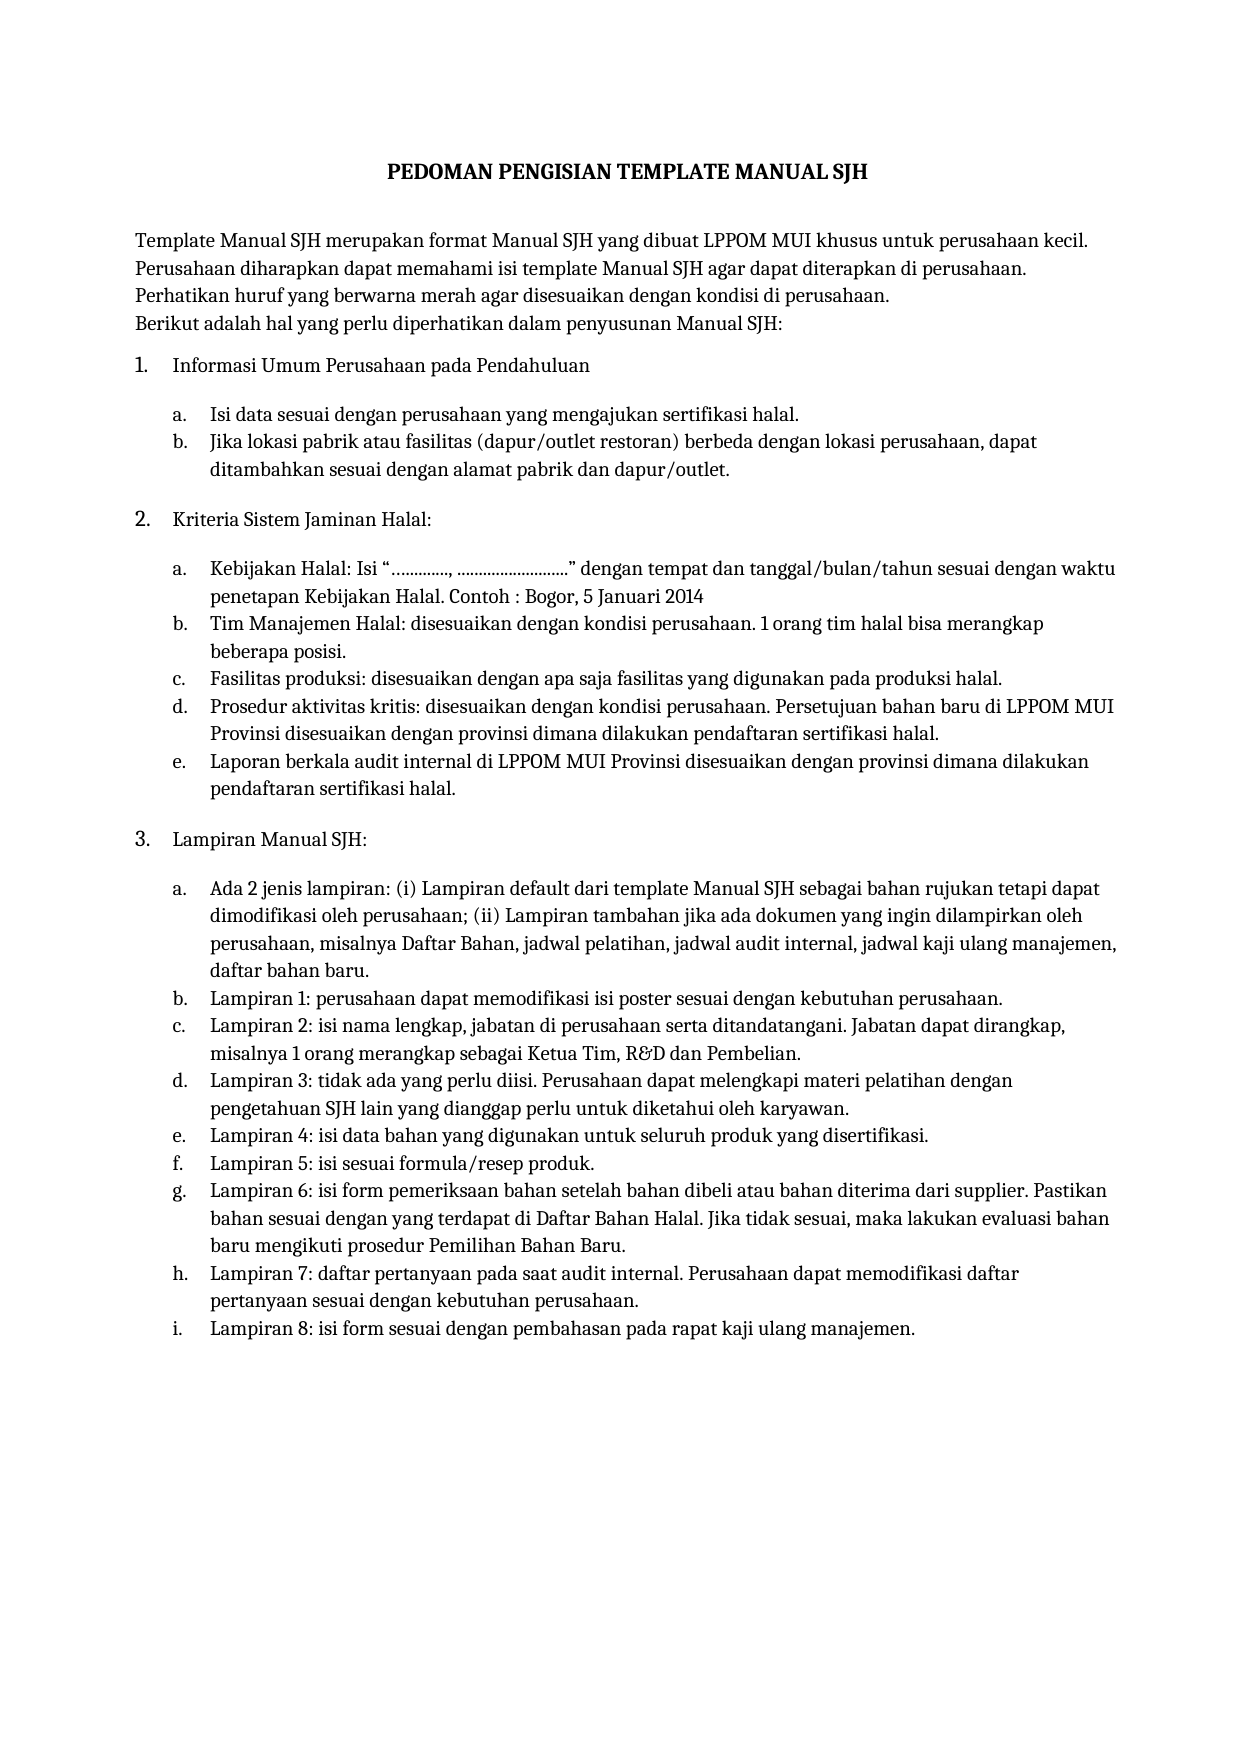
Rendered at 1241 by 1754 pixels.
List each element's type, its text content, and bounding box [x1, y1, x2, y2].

list Informasi Umum Perusahaan pada Pendahuluan [135, 352, 1120, 378]
list e. Lampiran 4: isi data bahan yang digunakan untuk seluruh produk yang disertifikasi. [172, 1124, 1120, 1148]
list a. Kebijakan Halal: Isi “….........., ..........................” dengan tempat dan tanggal/bulan/tahun sesuai dengan waktu penetapan Kebijakan Halal. Contoh : Bogor, 5 Januari 2014 [172, 557, 1120, 608]
list c. Fasilitas produksi: disesuaikan dengan apa saja fasilitas yang digunakan pada produksi halal. [172, 667, 1120, 691]
list b. Tim Manajemen Halal: disesuaikan dengan kondisi perusahaan. 1 orang tim halal bisa merangkap beberapa posisi. [172, 612, 1120, 663]
list b. Lampiran 1: perusahaan dapat memodifikasi isi poster sesuai dengan kebutuhan perusahaan. [172, 986, 1120, 1010]
list d. Prosedur aktivitas kritis: disesuaikan dengan kondisi perusahaan. Persetujuan bahan baru di LPPOM MUI Provinsi disesuaikan dengan provinsi dimana dilakukan pendaftaran sertifikasi halal. [172, 694, 1120, 746]
list i. Lampiran 8: isi form sesuai dengan pembahasan pada rapat kaji ulang manajemen. [172, 1316, 1120, 1340]
list e. Laporan berkala audit internal di LPPOM MUI Provinsi disesuaikan dengan provinsi dimana dilakukan pendaftaran sertifikasi halal. [172, 749, 1120, 801]
list Kriteria Sistem Jaminan Halal: [135, 506, 1120, 532]
list d. Lampiran 3: tidak ada yang perlu diisi. Perusahaan dapat melengkapi materi pelatihan dengan pengetahuan SJH lain yang dianggap perlu untuk diketahui oleh karyawan. [172, 1069, 1120, 1120]
list g. Lampiran 6: isi form pemeriksaan bahan setelah bahan dibeli atau bahan diterima dari supplier. Pastikan bahan sesuai dengan yang terdapat di Daftar Bahan Halal. Jika tidak sesuai, maka lakukan evaluasi bahan baru mengikuti prosedur Pemilihan Bahan Baru. [172, 1179, 1120, 1258]
list f. Lampiran 5: isi sesuai formula/resep produk. [172, 1151, 1120, 1175]
list h. Lampiran 7: daftar pertanyaan pada saat audit internal. Perusahaan dapat memodifikasi daftar pertanyaan sesuai dengan kebutuhan perusahaan. [172, 1261, 1120, 1313]
list a. Ada 2 jenis lampiran: (i) Lampiran default dari template Manual SJH sebagai bahan rujukan tetapi dapat dimodifikasi oleh perusahaan; (ii) Lampiran tambahan jika ada dokumen yang ingin dilampirkan oleh perusahaan, misalnya Daftar Bahan, jadwal pelatihan, jadwal audit internal, jadwal kaji ulang manajemen, daftar bahan baru. [172, 876, 1120, 983]
list c. Lampiran 2: isi nama lengkap, jabatan di perusahaan serta ditandatangani. Jabatan dapat dirangkap, misalnya 1 orang merangkap sebagai Ketua Tim, R&D dan Pembelian. [172, 1014, 1120, 1065]
list Lampiran Manual SJH: [135, 825, 1120, 852]
list a. Isi data sesuai dengan perusahaan yang mengajukan sertifikasi halal. [172, 403, 1120, 427]
text Template Manual SJH merupakan format Manual SJH yang dibuat LPPOM MUI khusus untuk perusahaan kecil. Perusahaan diharapkan dapat memahami isi template Manual SJH agar dapat diterapkan di perusahaan. Perhatikan huruf yang berwarna merah agar disesuaikan dengan kondisi di perusahaan. Berikut adalah hal yang perlu diperhatikan dalam penyusunan Manual SJH: [135, 202, 1120, 336]
text PEDOMAN PENGISIAN TEMPLATE MANUAL SJH [135, 159, 1120, 185]
list b. Jika lokasi pabrik atau fasilitas (dapur/outlet restoran) berbeda dengan lokasi perusahaan, dapat ditambahkan sesuai dengan alamat pabrik dan dapur/outlet. [172, 430, 1120, 482]
